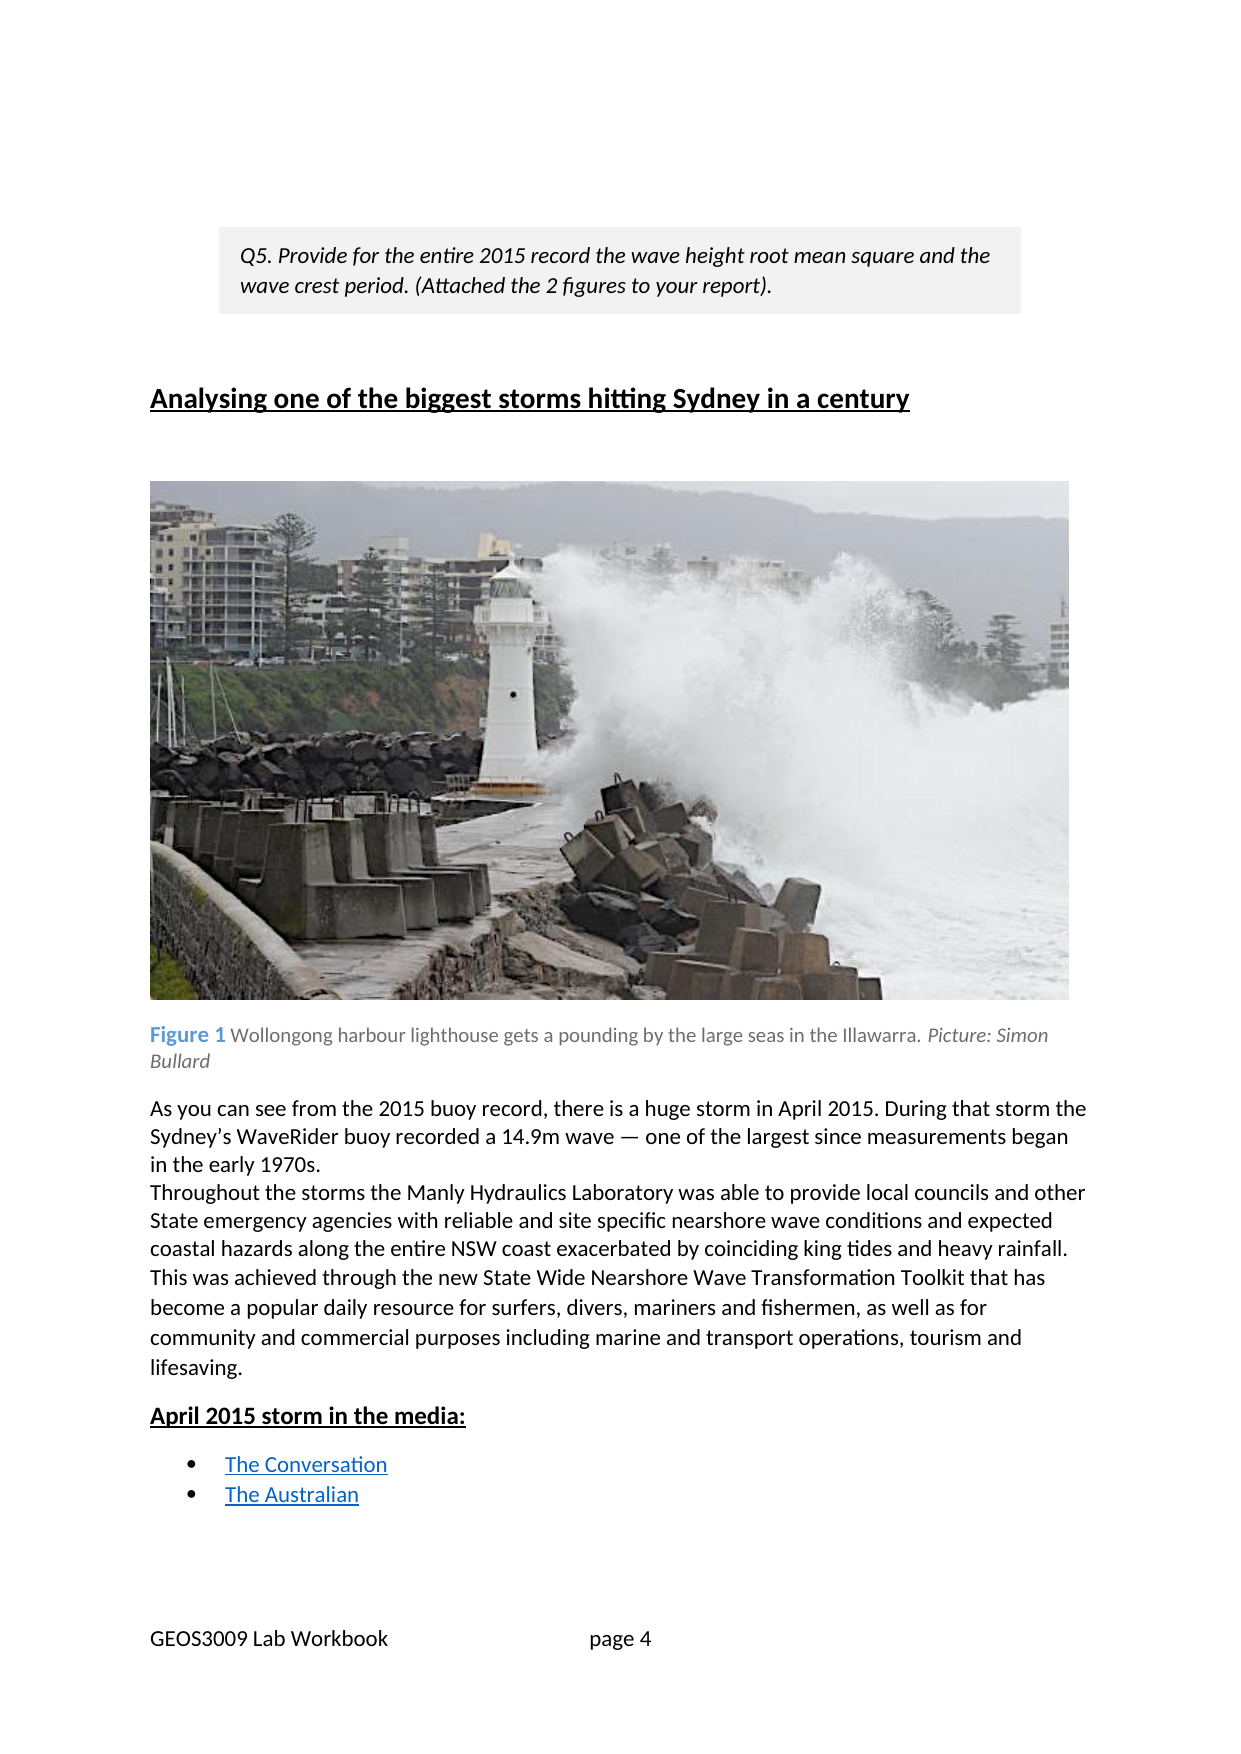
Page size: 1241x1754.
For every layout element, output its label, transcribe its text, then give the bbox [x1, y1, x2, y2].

text This was achieved through the new State Wide Nearshore Wave Transformation Toolkit that has become a popular daily resource for surfers, divers, mariners and fishermen, as well as for community and commercial purposes including marine and transport operations, tourism and lifesaving. [150, 1263, 1090, 1381]
picture [150, 481, 1069, 1000]
text Throughout the storms the Manly Hydraulics Laboratory was able to provide local councils and other State emergency agencies with reliable and site specific nearshore wave conditions and expected coastal hazards along the entire NSW coast exacerbated by coinciding king tides and heavy rainfall. [150, 1178, 1090, 1263]
list The Conversation [187, 1450, 1090, 1478]
text Analysing one of the biggest storms hitting Sydney in a century [150, 380, 1090, 416]
list The Australian [187, 1480, 1090, 1508]
text As you can see from the 2015 buoy record, there is a huge storm in April 2015. During that storm the Sydney’s WaveRider buoy recorded a 14.9m wave — one of the largest since measurements began in the early 1970s. [150, 1094, 1090, 1178]
text Figure 1 Wollongong harbour lighthouse gets a pounding by the large seas in the Illawarra. Picture: Simon Bullard [150, 1020, 1090, 1074]
text April 2015 storm in the media: [150, 1400, 1090, 1431]
text Q5. Provide for the entire 2015 record the wave height root mean square and the wave crest period. (Attached the 2 figures to your report). [232, 239, 1008, 302]
